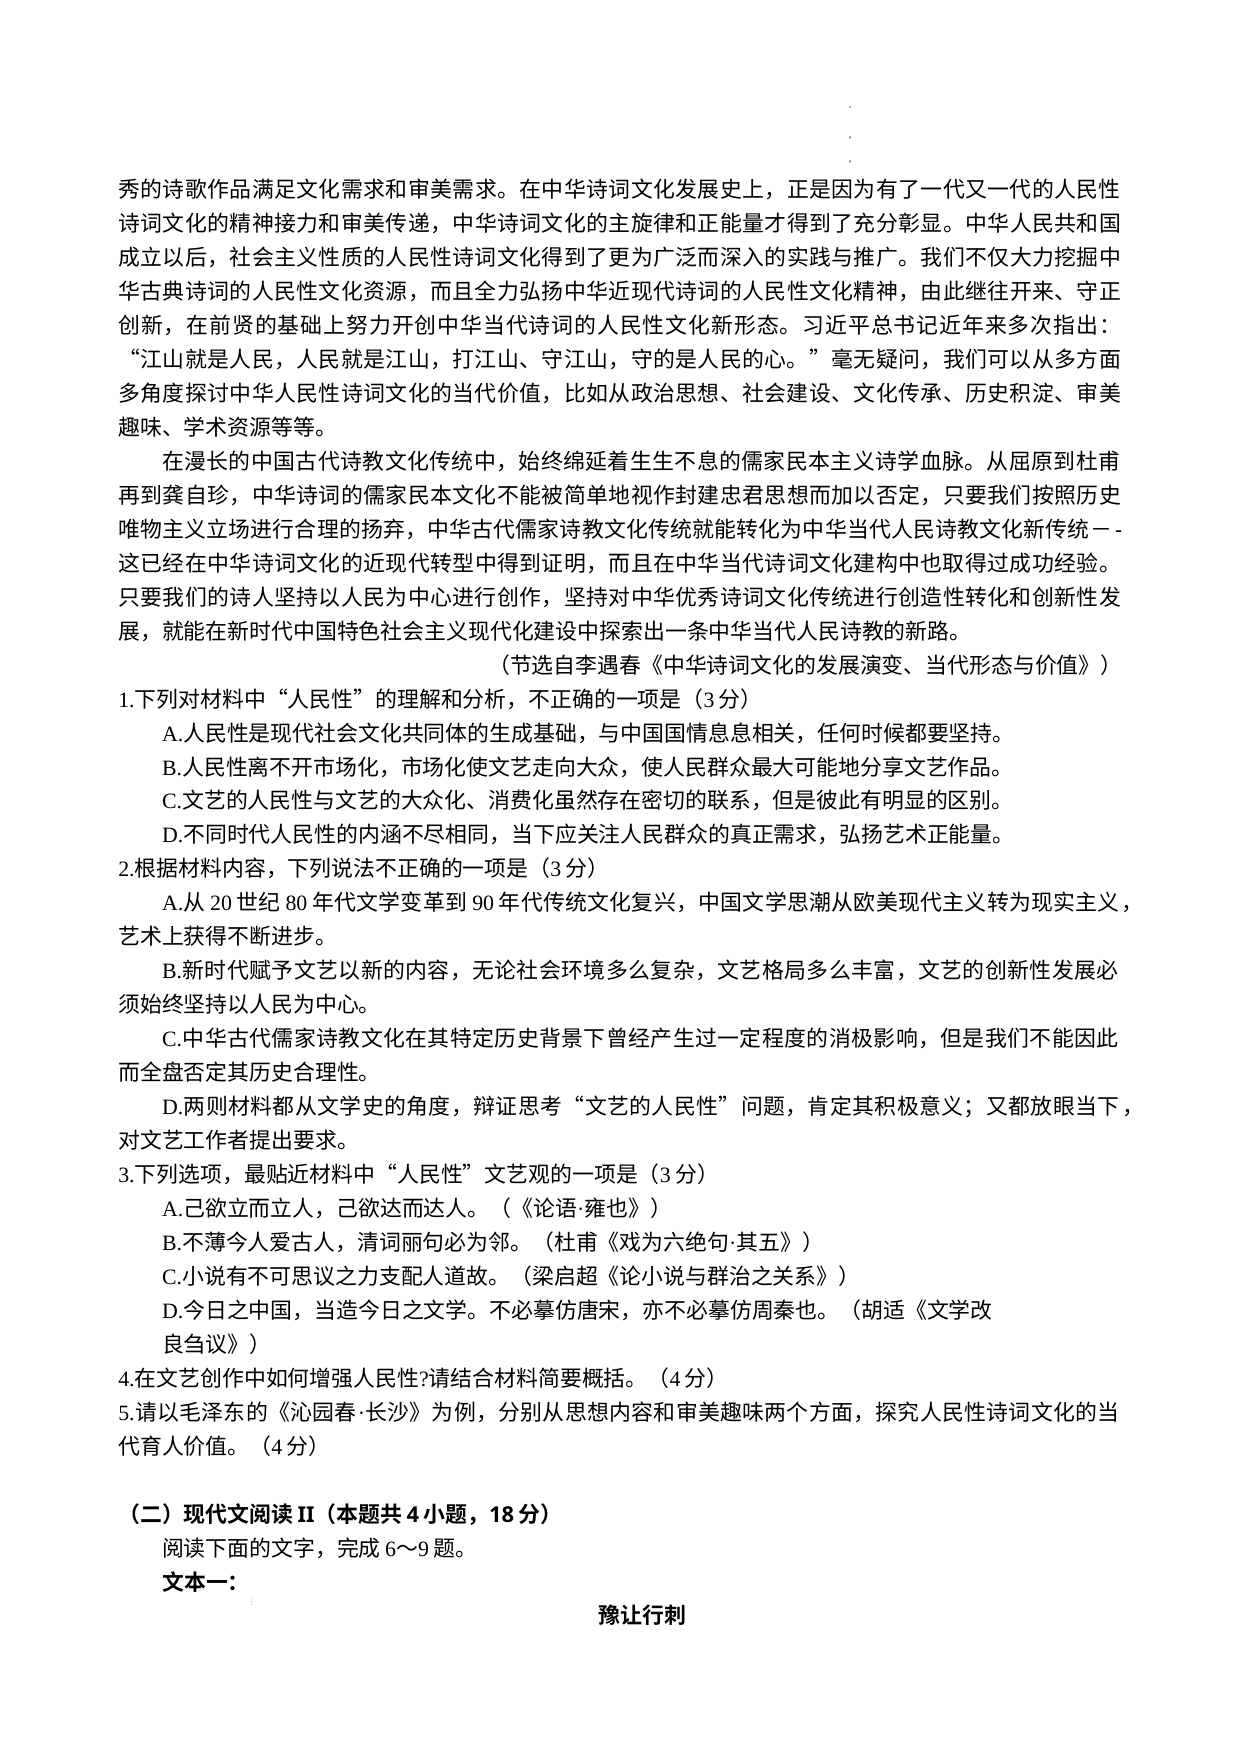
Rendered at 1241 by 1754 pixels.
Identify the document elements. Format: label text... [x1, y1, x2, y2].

text B.不薄今人爱古人，清词丽句必为邻。（杜甫《戏为六绝句·其五》） [118, 1224, 1122, 1258]
text D.今日之中国，当造今日之文学。不必摹仿唐宋，亦不必摹仿周秦也。（胡适《文学改 [118, 1292, 1122, 1326]
text A.己欲立而立人，己欲达而达人。（《论语·雍也》） [118, 1190, 1122, 1224]
text 1.下列对材料中“人民性”的理解和分析，不正确的一项是（3分） [118, 681, 1122, 714]
text （节选自李遇春《中华诗词文化的发展演变、当代形态与价值》） [118, 647, 1122, 681]
text 在漫长的中国古代诗教文化传统中，始终绵延着生生不息的儒家民本主义诗学血脉。从屈原到杜甫再到龚自珍，中华诗词的儒家民本文化不能被简单地视作封建忠君思想而加以否定，只要我们按照历史唯物主义立场进行合理的扬弃，中华古代儒家诗教文化传统就能转化为中华当代人民诗教文化新传统－-这已经在中华诗词文化的近现代转型中得到证明，而且在中华当代诗词文化建构中也取得过成功经验。只要我们的诗人坚持以人民为中心进行创作，坚持对中华优秀诗词文化传统进行创造性转化和创新性发展，就能在新时代中国特色社会主义现代化建设中探索出一条中华当代人民诗教的新路。 [118, 443, 1122, 647]
text A.人民性是现代社会文化共同体的生成基础，与中国国情息息相关，任何时候都要坚持。 [118, 714, 1122, 748]
text （二）现代文阅读II（本题共4小题，18分） [118, 1496, 1122, 1529]
text B.人民性离不开市场化，市场化使文艺走向大众，使人民群众最大可能地分享文艺作品。 [118, 748, 1122, 782]
text 阅读下面的文字，完成6～9题。 [118, 1529, 1122, 1563]
text B.新时代赋予文艺以新的内容，无论社会环境多么复杂，文艺格局多么丰富，文艺的创新性发展必须始终坚持以人民为中心。 [118, 952, 1122, 1020]
text 文本一： [118, 1563, 1122, 1597]
text 5.请以毛泽东的《沁园春·长沙》为例，分别从思想内容和审美趣味两个方面，探究人民性诗词文化的当代育人价值。（4分） [118, 1394, 1122, 1462]
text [118, 171, 1122, 443]
text 3.下列选项，最贴近材料中“人民性”文艺观的一项是（3分） [118, 1156, 1122, 1190]
text A.从20世纪80年代文学变革到90年代传统文化复兴，中国文学思潮从欧美现代主义转为现实主义，艺术上获得不断进步。 [118, 884, 1122, 952]
text 豫让行刺 [118, 1597, 1122, 1631]
text C.文艺的人民性与文艺的大众化、消费化虽然存在密切的联系，但是彼此有明显的区别。 [118, 782, 1122, 816]
text 良刍议》） [118, 1326, 1122, 1360]
text D.两则材料都从文学史的角度，辩证思考“文艺的人民性”问题，肯定其积极意义；又都放眼当下，对文艺工作者提出要求。 [118, 1088, 1122, 1156]
text C.小说有不可思议之力支配人道故。（梁启超《论小说与群治之关系》） [118, 1258, 1122, 1292]
text 2.根据材料内容，下列说法不正确的一项是（3分） [118, 850, 1122, 884]
text 4.在文艺创作中如何增强人民性?请结合材料简要概括。（4分） [118, 1360, 1122, 1394]
text D.不同时代人民性的内涵不尽相同，当下应关注人民群众的真正需求，弘扬艺术正能量。 [118, 816, 1122, 850]
text C.中华古代儒家诗教文化在其特定历史背景下曾经产生过一定程度的消极影响，但是我们不能因此而全盘否定其历史合理性。 [118, 1020, 1122, 1088]
